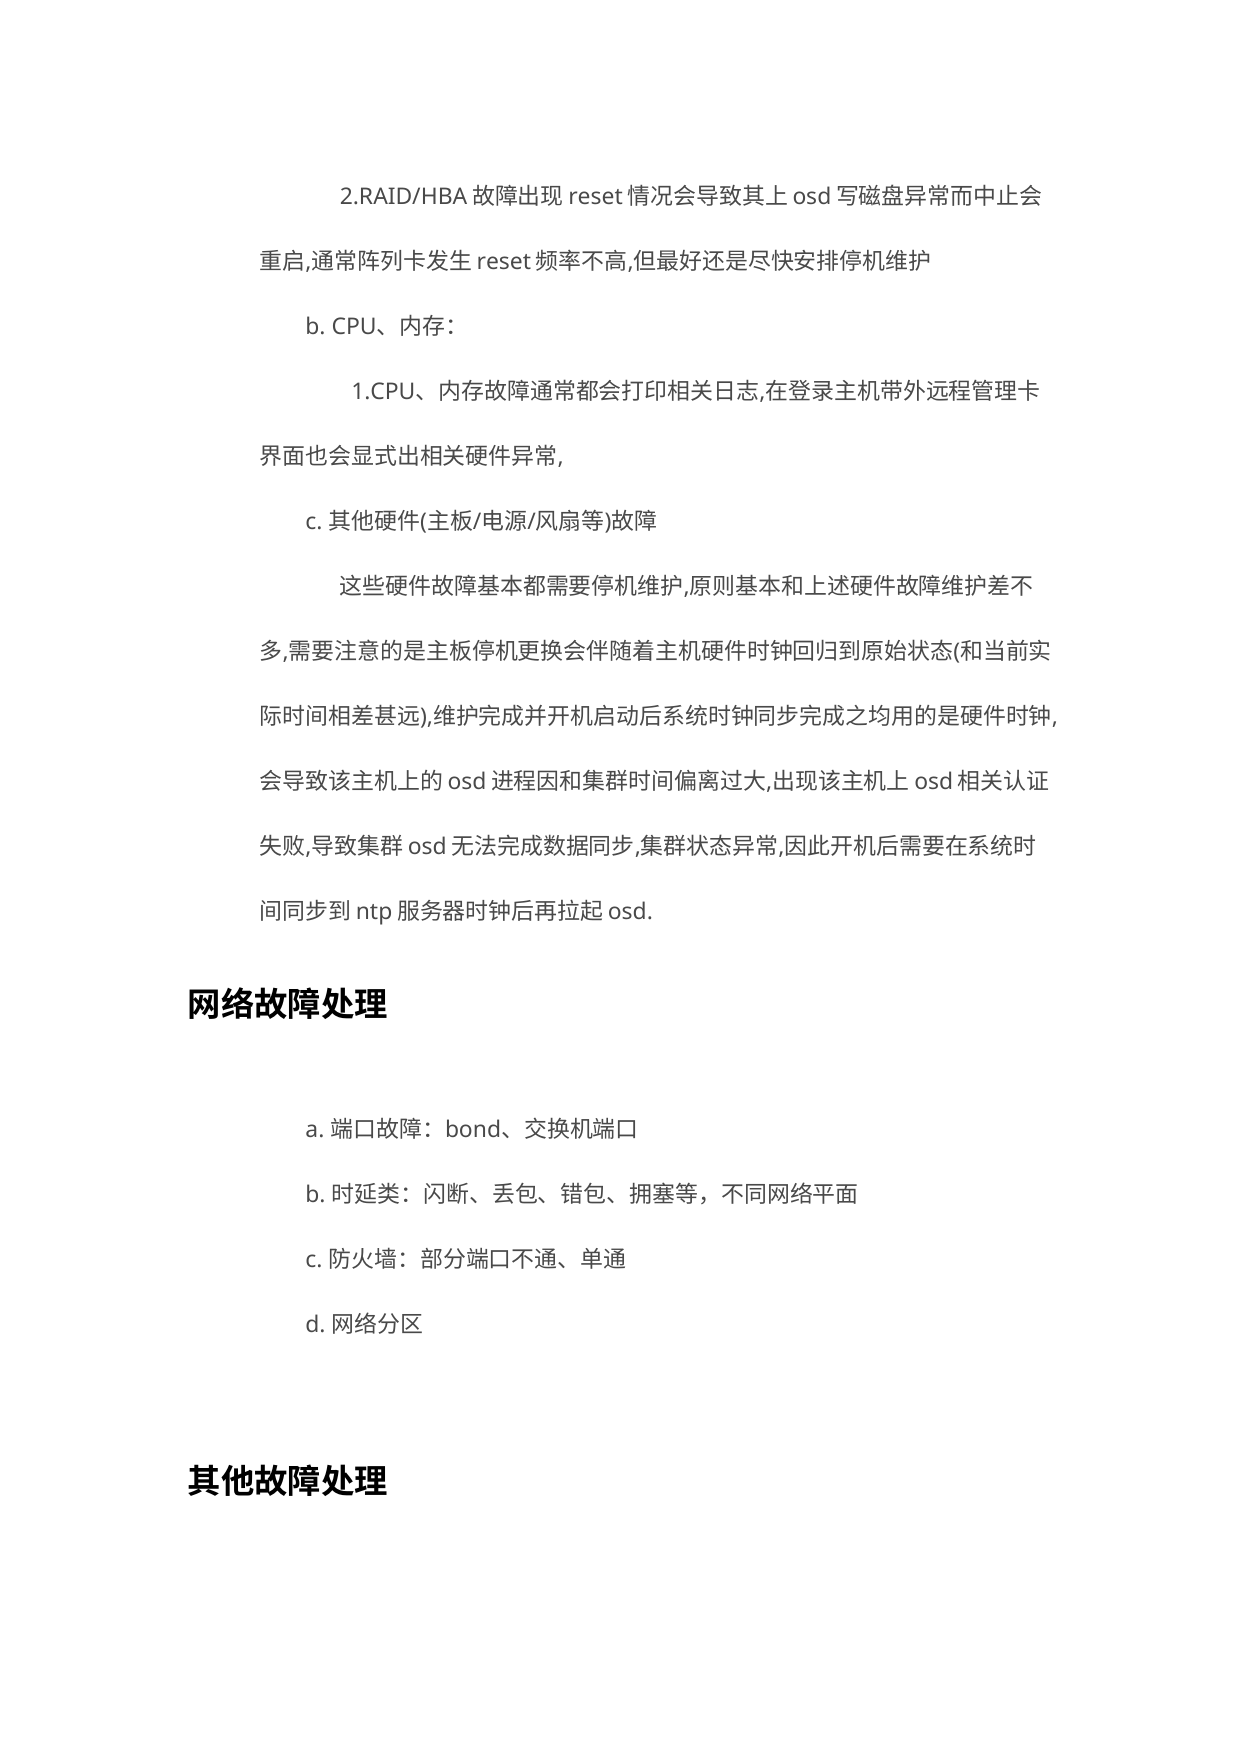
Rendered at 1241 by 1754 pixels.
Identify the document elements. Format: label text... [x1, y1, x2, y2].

text 其他故障处理 [187, 1447, 1053, 1512]
text 2.RAID/HBA故障出现reset情况会导致其上osd写磁盘异常而中止会重启,通常阵列卡发生reset频率不高,但最好还是尽快安排停机维护 [259, 162, 1053, 292]
text b. CPU、内存： [259, 292, 1053, 357]
text b. 时延类：闪断、丢包、错包、拥塞等，不同网络平面 [259, 1160, 1053, 1225]
text c. 防火墙：部分端口不通、单通 [259, 1225, 1053, 1290]
text d. 网络分区 [259, 1290, 1053, 1355]
text 1.CPU、内存故障通常都会打印相关日志,在登录主机带外远程管理卡界面也会显式出相关硬件异常, [259, 357, 1053, 487]
text 这些硬件故障基本都需要停机维护,原则基本和上述硬件故障维护差不多,需要注意的是主板停机更换会伴随着主机硬件时钟回归到原始状态(和当前实际时间相差甚远),维护完成并开机启动后系统时钟同步完成之均用的是硬件时钟,会导致该主机上的osd进程因和集群时间偏离过大,出现该主机上osd相关认证失败,导致集群osd无法完成数据同步,集群状态异常,因此开机后需要在系统时间同步到ntp服务器时钟后再拉起osd. [259, 552, 1053, 942]
text c. 其他硬件(主板/电源/风扇等)故障 [259, 487, 1053, 552]
text 网络故障处理 [187, 969, 1053, 1034]
text a. 端口故障：bond、交换机端口 [259, 1095, 1053, 1160]
